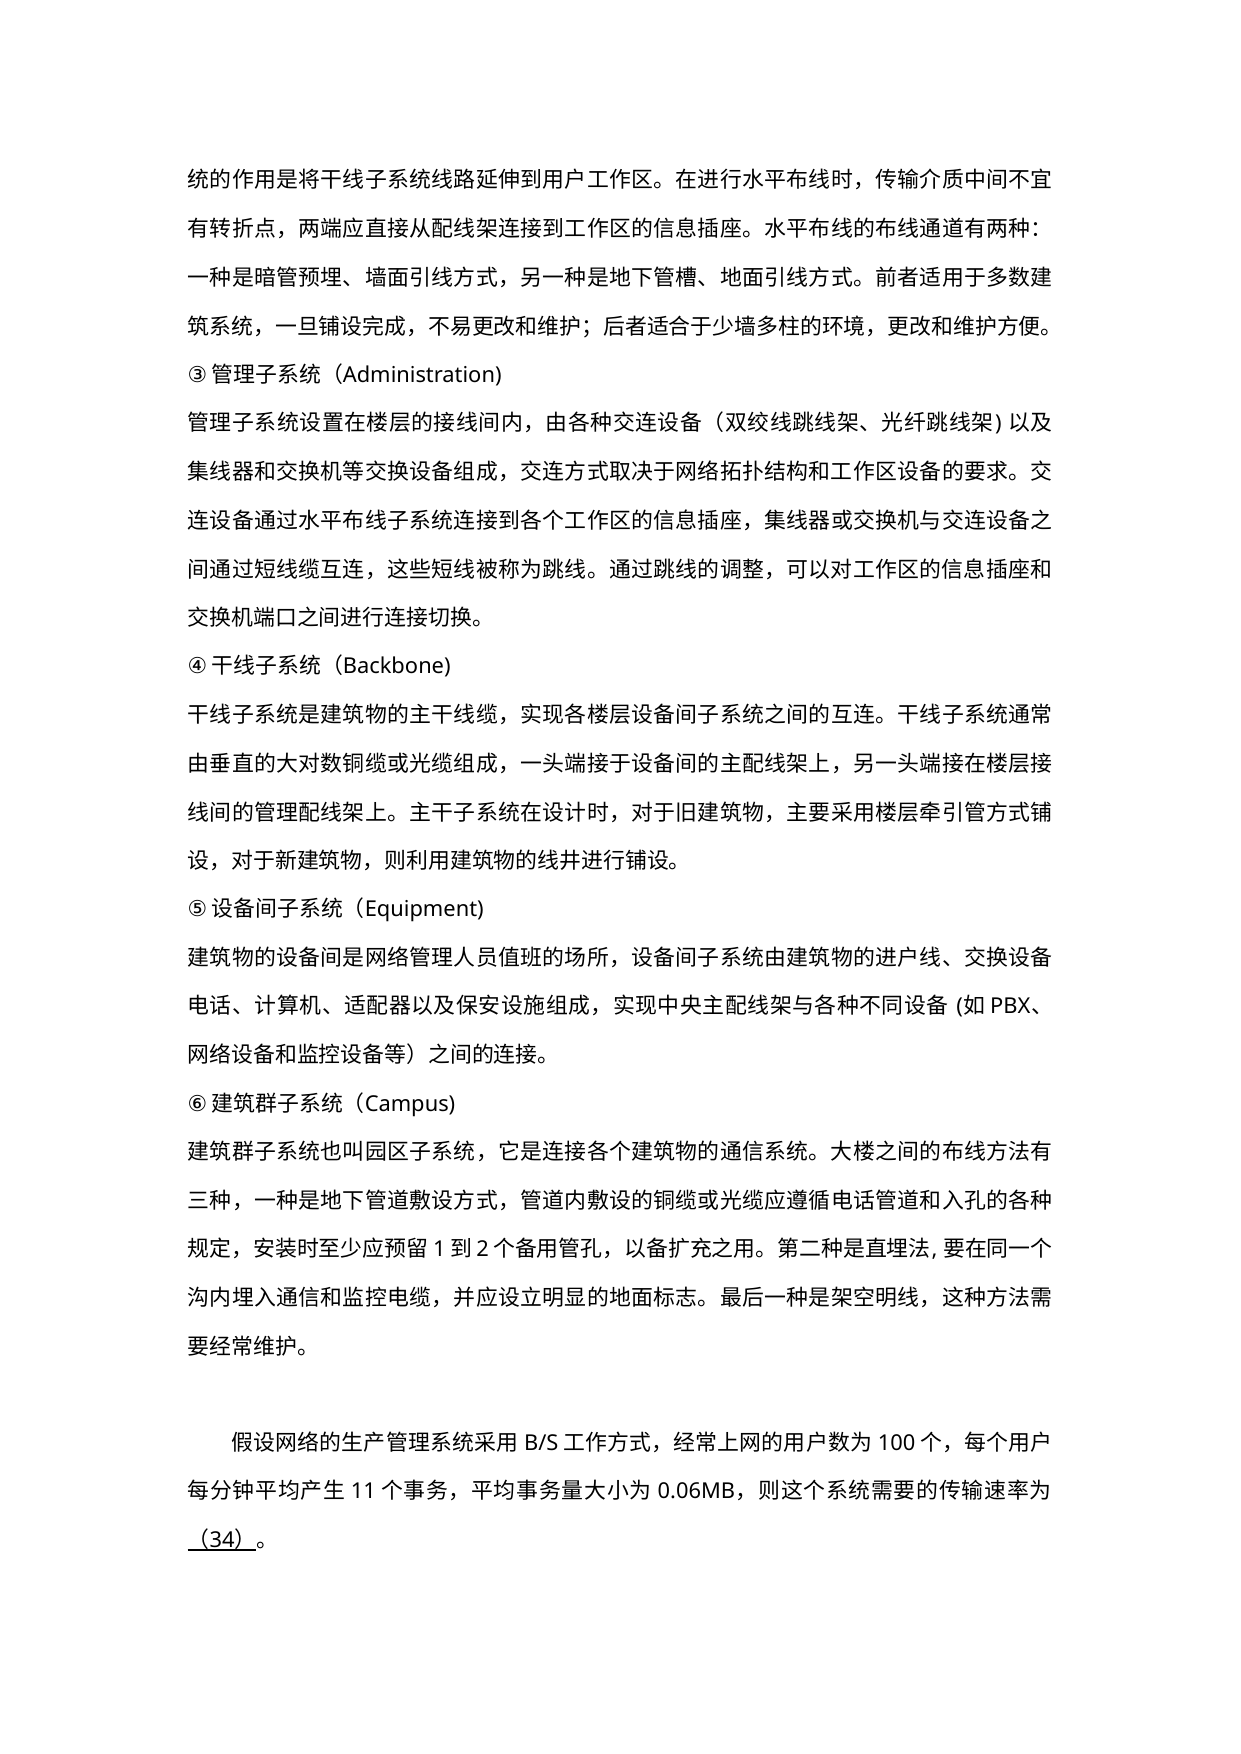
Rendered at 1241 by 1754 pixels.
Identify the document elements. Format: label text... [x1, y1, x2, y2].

text 建筑群子系统也叫园区子系统，它是连接各个建筑物的通信系统。大楼之间的布线方法有三种，一种是地下管道敷设方式，管道内敷设的铜缆或光缆应遵循电话管道和入孔的各种规定，安装时至少应预留1到2个备用管孔，以备扩充之用。第二种是直埋法, 要在同一个沟内埋入通信和监控电缆，并应设立明显的地面标志。最后一种是架空明线，这种方法需要经常维护。 [187, 1134, 1053, 1361]
text 建筑物的设备间是网络管理人员值班的场所，设备间子系统由建筑物的进户线、交换设备、电话、计算机、适配器以及保安设施组成，实现中央主配线架与各种不同设备 (如PBX、网络设备和监控设备等）之间的连接。 [187, 939, 1053, 1069]
text ③管理子系统（Administration) [187, 357, 1053, 389]
text ⑤设备间子系统（Equipment) [187, 891, 1053, 924]
text 管理子系统设置在楼层的接线间内，由各种交连设备（双绞线跳线架、光纤跳线架) 以及集线器和交换机等交换设备组成，交连方式取决于网络拓扑结构和工作区设备的要求。交连设备通过水平布线子系统连接到各个工作区的信息插座，集线器或交换机与交连设备之间通过短线缆互连，这些短线被称为跳线。通过跳线的调整，可以对工作区的信息插座和交换机端口之间进行连接切换。 [187, 405, 1053, 632]
text 假设网络的生产管理系统采用B/S工作方式，经常上网的用户数为100个，每个用户每分钟平均产生11个事务，平均事务量大小为0.06MB，则这个系统需要的传输速率为（34）。 [187, 1424, 1053, 1554]
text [187, 162, 1053, 341]
text ⑥建筑群子系统（Campus) [187, 1085, 1053, 1118]
text ④干线子系统（Backbone) [187, 648, 1053, 681]
text 干线子系统是建筑物的主干线缆，实现各楼层设备间子系统之间的互连。干线子系统通常由垂直的大对数铜缆或光缆组成，一头端接于设备间的主配线架上，另一头端接在楼层接线间的管理配线架上。主干子系统在设计时，对于旧建筑物，主要采用楼层牵引管方式铺设，对于新建筑物，则利用建筑物的线井进行铺设。 [187, 697, 1053, 875]
